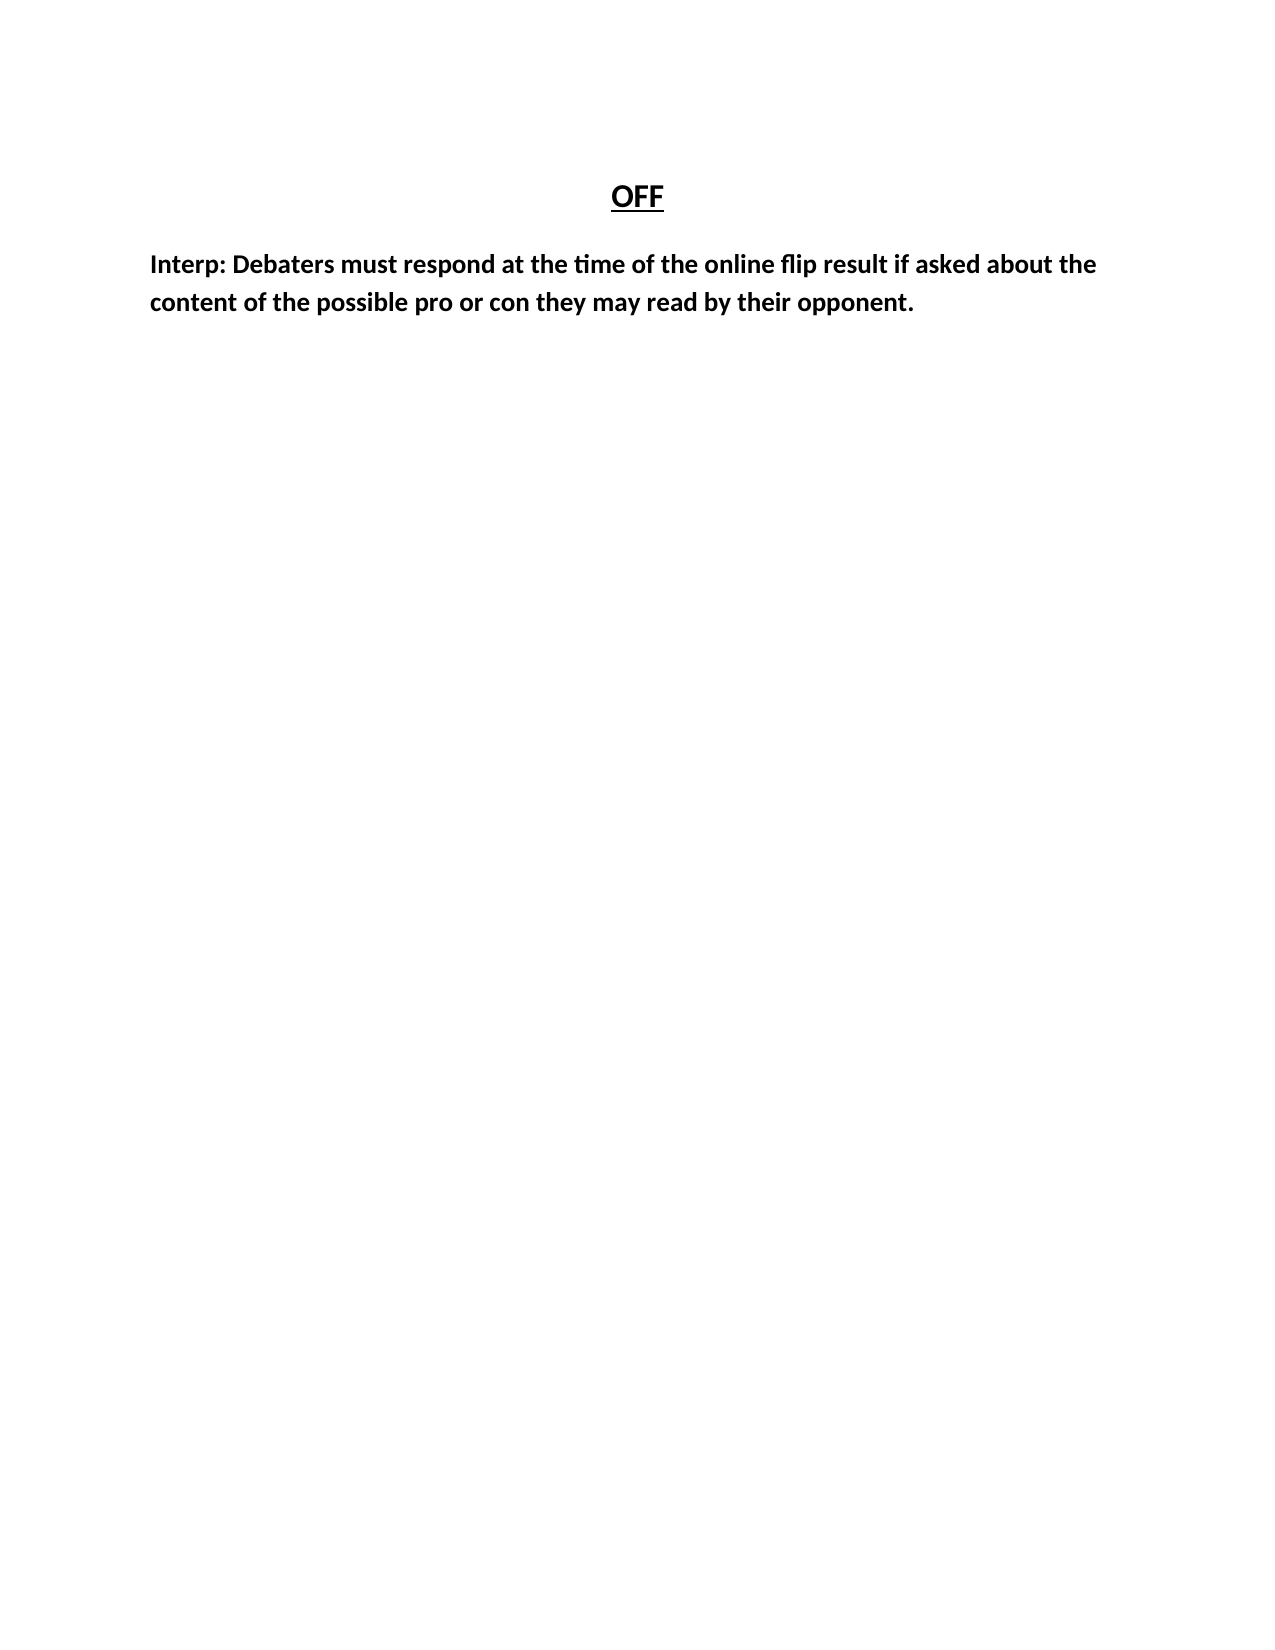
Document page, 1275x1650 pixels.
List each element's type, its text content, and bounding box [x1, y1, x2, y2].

subtitle Interp: Debaters must respond at the time of the online flip result if asked about the content of the possible pro or con they may read by their opponent. [150, 247, 1125, 318]
subtitle OFF [150, 175, 1125, 216]
